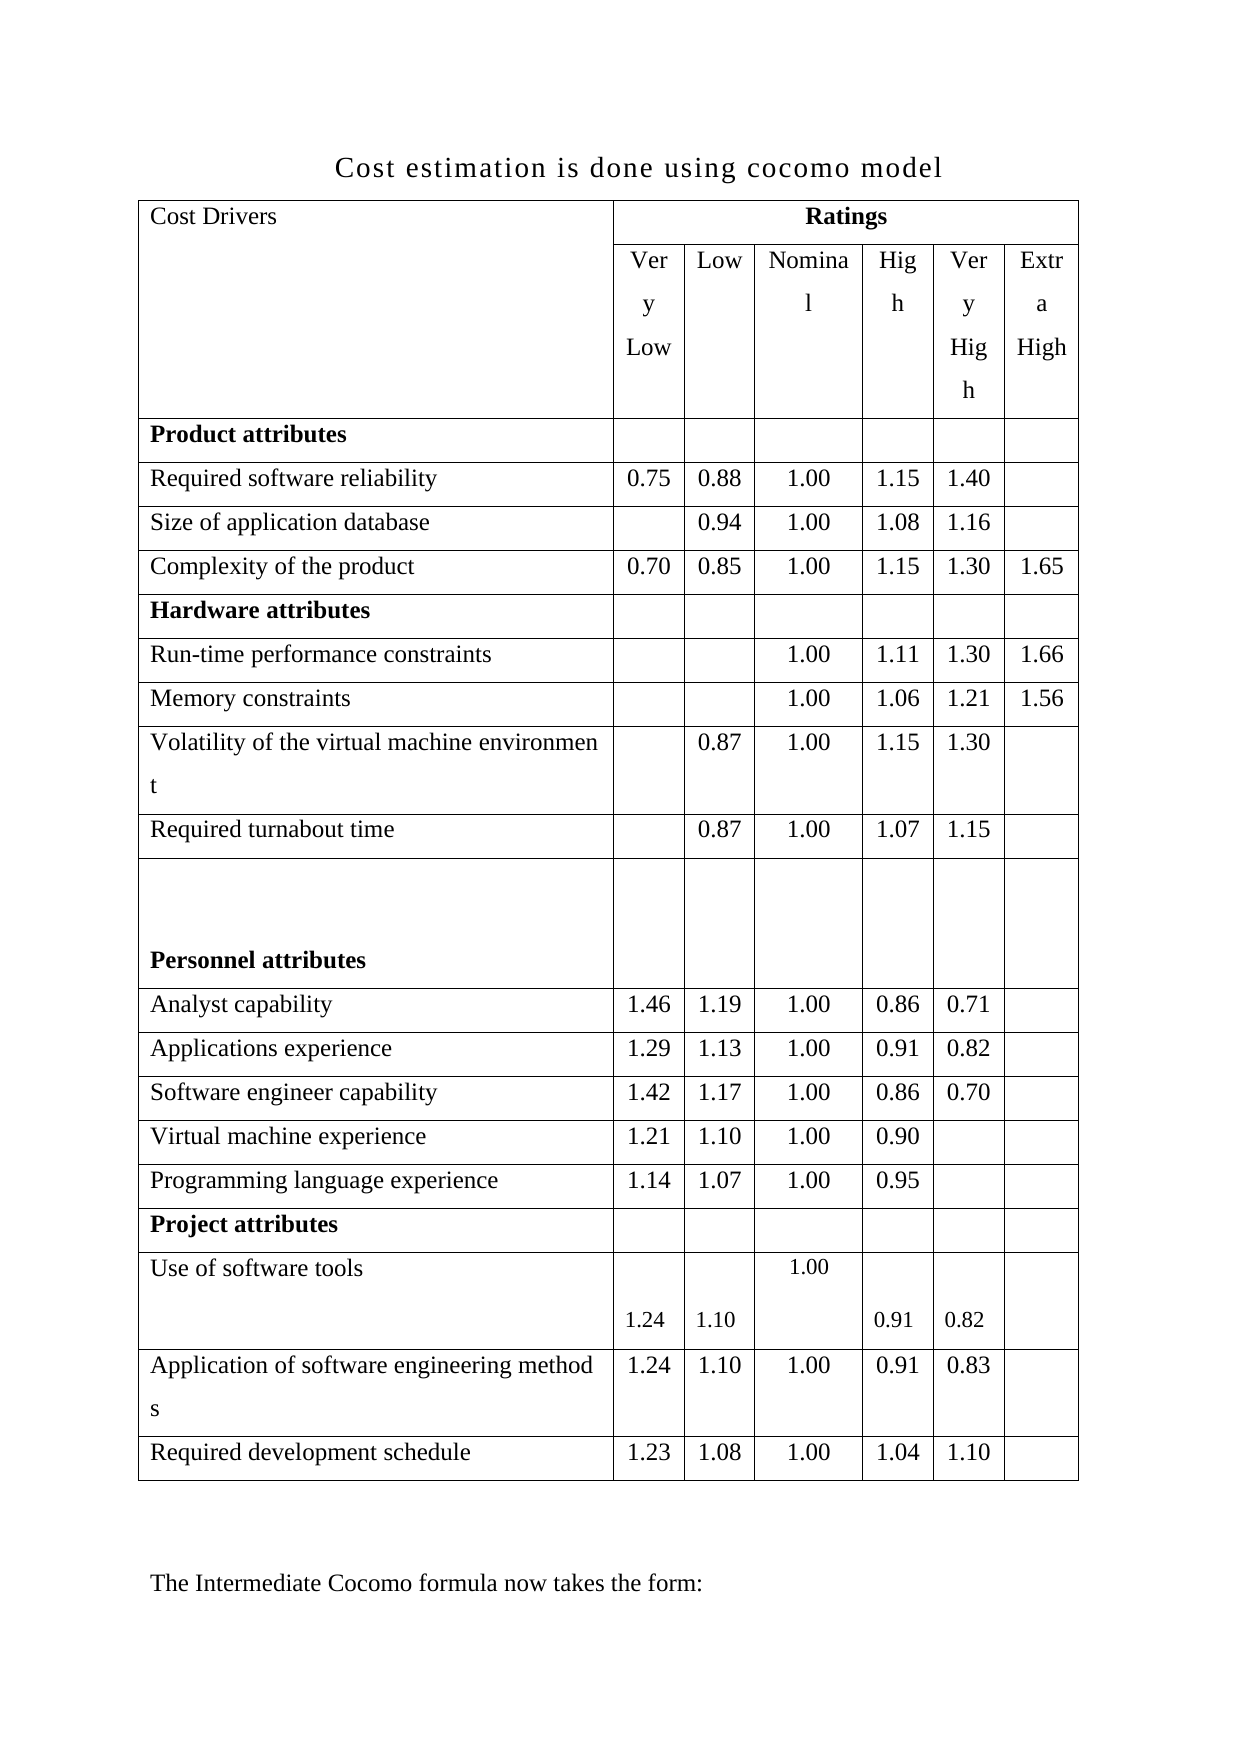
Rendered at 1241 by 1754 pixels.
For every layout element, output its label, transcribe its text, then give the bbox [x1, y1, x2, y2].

table_cell [614, 639, 684, 682]
table_cell Required software reliability [139, 463, 613, 506]
table_cell 1.10 [934, 1437, 1004, 1480]
table_cell 1.15 [863, 463, 933, 506]
table_cell 1.19 [685, 989, 754, 1032]
table_cell 0.94 [685, 507, 754, 550]
table_cell 1.46 [614, 989, 684, 1032]
table_cell [1005, 1077, 1078, 1120]
table_cell 1.17 [685, 1077, 754, 1120]
table_cell Use of software tools [139, 1253, 613, 1349]
table_cell [863, 419, 933, 462]
table_cell 0.95 [863, 1165, 933, 1208]
table_cell 1.07 [685, 1165, 754, 1208]
table_cell 1.30 [934, 639, 1004, 682]
table_cell 0.91 [863, 1033, 933, 1076]
table_cell 1.29 [614, 1033, 684, 1076]
table_cell [755, 419, 862, 462]
table_cell [934, 1209, 1004, 1252]
table_cell 0.85 [685, 551, 754, 594]
table_cell [614, 595, 684, 638]
table_cell [1005, 859, 1078, 988]
table_cell Required turnabout time [139, 815, 613, 857]
table_cell 0.70 [934, 1077, 1004, 1120]
table_cell Personnel attributes [139, 859, 613, 988]
table_cell 1.66 [1005, 639, 1078, 682]
table_cell Analyst capability [139, 989, 613, 1032]
table_cell Extra High [1005, 245, 1078, 418]
table_cell [934, 1121, 1004, 1164]
table_cell [614, 419, 684, 462]
table_cell 1.40 [934, 463, 1004, 506]
table_cell 0.87 [685, 815, 754, 857]
table_cell 1.00 [755, 639, 862, 682]
table_cell [1005, 989, 1078, 1032]
table_cell [685, 595, 754, 638]
table_header Cost Drivers [139, 201, 613, 418]
table_cell 0.82 [934, 1253, 1004, 1349]
table_cell [934, 419, 1004, 462]
table_cell [1005, 1165, 1078, 1208]
table_cell [1005, 1121, 1078, 1164]
table_cell 1.00 [755, 989, 862, 1032]
table_cell 1.13 [685, 1033, 754, 1076]
table_cell 1.00 [755, 727, 862, 813]
table_cell 1.00 [755, 463, 862, 506]
table_cell Virtual machine experience [139, 1121, 613, 1164]
table_cell 1.65 [1005, 551, 1078, 594]
table_header Ratings [614, 201, 1078, 244]
table_cell Nominal [755, 245, 862, 418]
table_cell [685, 683, 754, 726]
table_cell 1.00 [755, 1253, 862, 1349]
table_cell 0.91 [863, 1350, 933, 1436]
table_cell [755, 1209, 862, 1252]
table_cell [1005, 1253, 1078, 1349]
table_cell 1.11 [863, 639, 933, 682]
table_cell 0.83 [934, 1350, 1004, 1436]
table_cell 1.00 [755, 551, 862, 594]
table_cell 1.06 [863, 683, 933, 726]
table_cell [755, 595, 862, 638]
table_cell 1.30 [934, 551, 1004, 594]
table_cell Complexity of the product [139, 551, 613, 594]
table_cell [685, 419, 754, 462]
table_cell 1.24 [614, 1350, 684, 1436]
table_cell 1.21 [934, 683, 1004, 726]
table_cell [1005, 419, 1078, 462]
table_cell 0.87 [685, 727, 754, 813]
table_cell 1.00 [755, 1121, 862, 1164]
table_cell Hardware attributes [139, 595, 613, 638]
table_cell [614, 727, 684, 813]
table_cell [1005, 1350, 1078, 1436]
text Cost estimation is done using cocomo model [187, 150, 1053, 183]
table_cell 1.00 [755, 1165, 862, 1208]
table_cell 0.90 [863, 1121, 933, 1164]
table_cell [685, 1209, 754, 1252]
table_cell 1.15 [863, 727, 933, 813]
table_cell 1.00 [755, 1033, 862, 1076]
table_cell 1.00 [755, 1437, 862, 1480]
table_cell 1.10 [685, 1253, 754, 1349]
table_cell [1005, 1033, 1078, 1076]
table_cell 1.56 [1005, 683, 1078, 726]
table_cell [1005, 815, 1078, 857]
table_cell [685, 859, 754, 988]
table_cell 1.00 [755, 1350, 862, 1436]
table_cell 0.71 [934, 989, 1004, 1032]
table_cell [755, 859, 862, 988]
text The Intermediate Cocomo formula now takes the form: [150, 1568, 1090, 1597]
table_cell [614, 507, 684, 550]
table_cell [1005, 463, 1078, 506]
table_cell 0.91 [863, 1253, 933, 1349]
table_cell 0.86 [863, 989, 933, 1032]
table_cell [1005, 1209, 1078, 1252]
table_cell 1.21 [614, 1121, 684, 1164]
table_cell [685, 639, 754, 682]
table_cell [934, 1165, 1004, 1208]
table_cell 1.15 [863, 551, 933, 594]
table_cell 1.14 [614, 1165, 684, 1208]
table_cell 1.08 [685, 1437, 754, 1480]
table_cell 1.08 [863, 507, 933, 550]
table_cell 1.00 [755, 815, 862, 857]
table_cell 1.07 [863, 815, 933, 857]
table_cell [934, 595, 1004, 638]
table_cell [1005, 507, 1078, 550]
table_cell [1005, 727, 1078, 813]
table_cell 1.24 [614, 1253, 684, 1349]
table_cell [863, 859, 933, 988]
table_cell 1.23 [614, 1437, 684, 1480]
table_cell Run-time performance constraints [139, 639, 613, 682]
table_cell Size of application database [139, 507, 613, 550]
table_cell Application of software engineering methods [139, 1350, 613, 1436]
table_cell High [863, 245, 933, 418]
table_cell Programming language experience [139, 1165, 613, 1208]
table_cell 1.15 [934, 815, 1004, 857]
table_cell Required development schedule [139, 1437, 613, 1480]
table_cell [863, 595, 933, 638]
table_cell [1005, 1437, 1078, 1480]
table_cell [614, 815, 684, 857]
table_cell 1.00 [755, 507, 862, 550]
table_cell 1.10 [685, 1350, 754, 1436]
table_cell Software engineer capability [139, 1077, 613, 1120]
table_cell [614, 683, 684, 726]
table_cell [614, 859, 684, 988]
table_cell 1.30 [934, 727, 1004, 813]
table_cell Very Low [614, 245, 684, 418]
table_cell 0.70 [614, 551, 684, 594]
table_cell [863, 1209, 933, 1252]
table_cell 1.00 [755, 1077, 862, 1120]
table_cell Low [685, 245, 754, 418]
table_cell [1005, 595, 1078, 638]
table_cell 0.82 [934, 1033, 1004, 1076]
table_cell Very High [934, 245, 1004, 418]
table_cell [934, 859, 1004, 988]
table_cell 1.00 [755, 683, 862, 726]
table_cell Applications experience [139, 1033, 613, 1076]
table_cell 0.86 [863, 1077, 933, 1120]
table_cell Volatility of the virtual machine environment [139, 727, 613, 813]
table_cell Memory constraints [139, 683, 613, 726]
table_cell 1.16 [934, 507, 1004, 550]
table_cell [614, 1209, 684, 1252]
table_cell 1.10 [685, 1121, 754, 1164]
table_cell Product attributes [139, 419, 613, 462]
table_cell 1.42 [614, 1077, 684, 1120]
table_cell 0.88 [685, 463, 754, 506]
table_cell 1.04 [863, 1437, 933, 1480]
table_cell Project attributes [139, 1209, 613, 1252]
table_cell 0.75 [614, 463, 684, 506]
